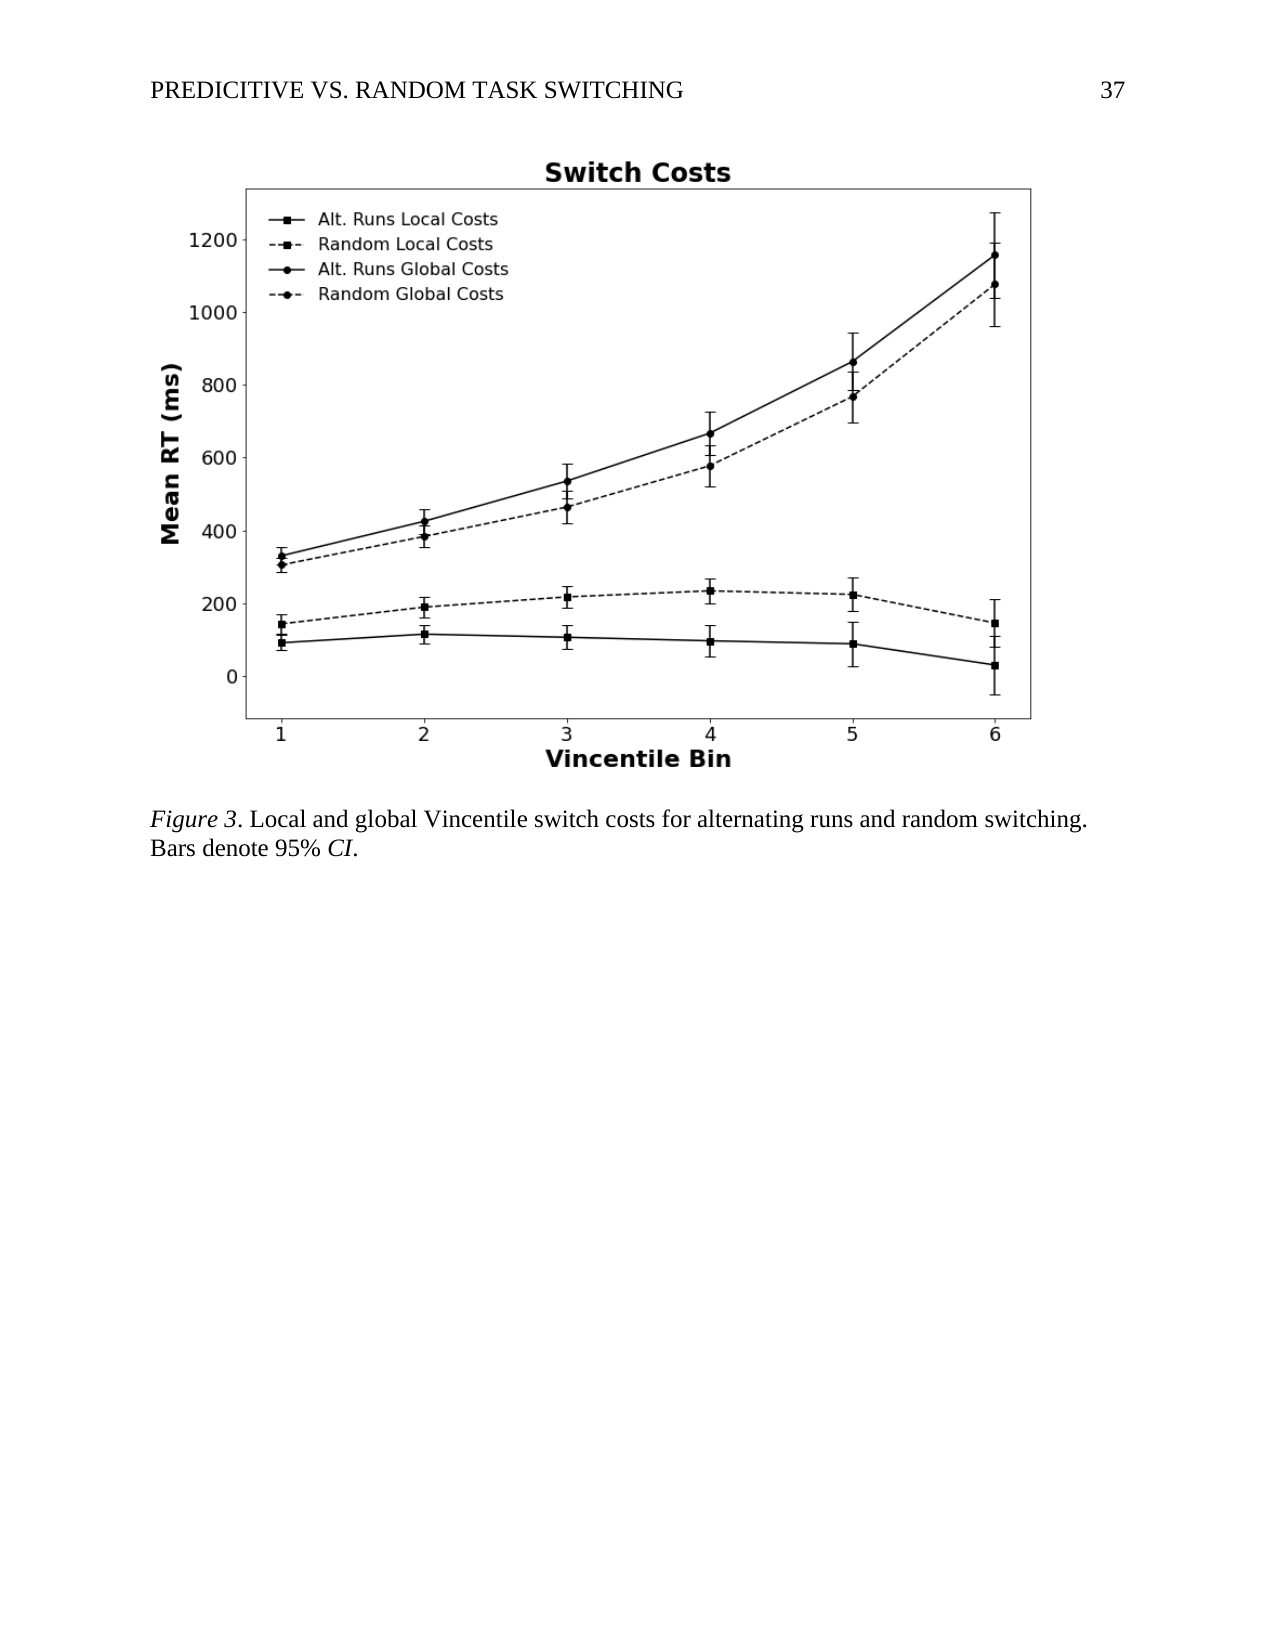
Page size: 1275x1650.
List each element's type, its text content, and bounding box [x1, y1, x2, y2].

picture [150, 150, 1039, 778]
text Figure 3. Local and global Vincentile switch costs for alternating runs and random switching. Bars denote 95% CI. [150, 804, 1125, 862]
